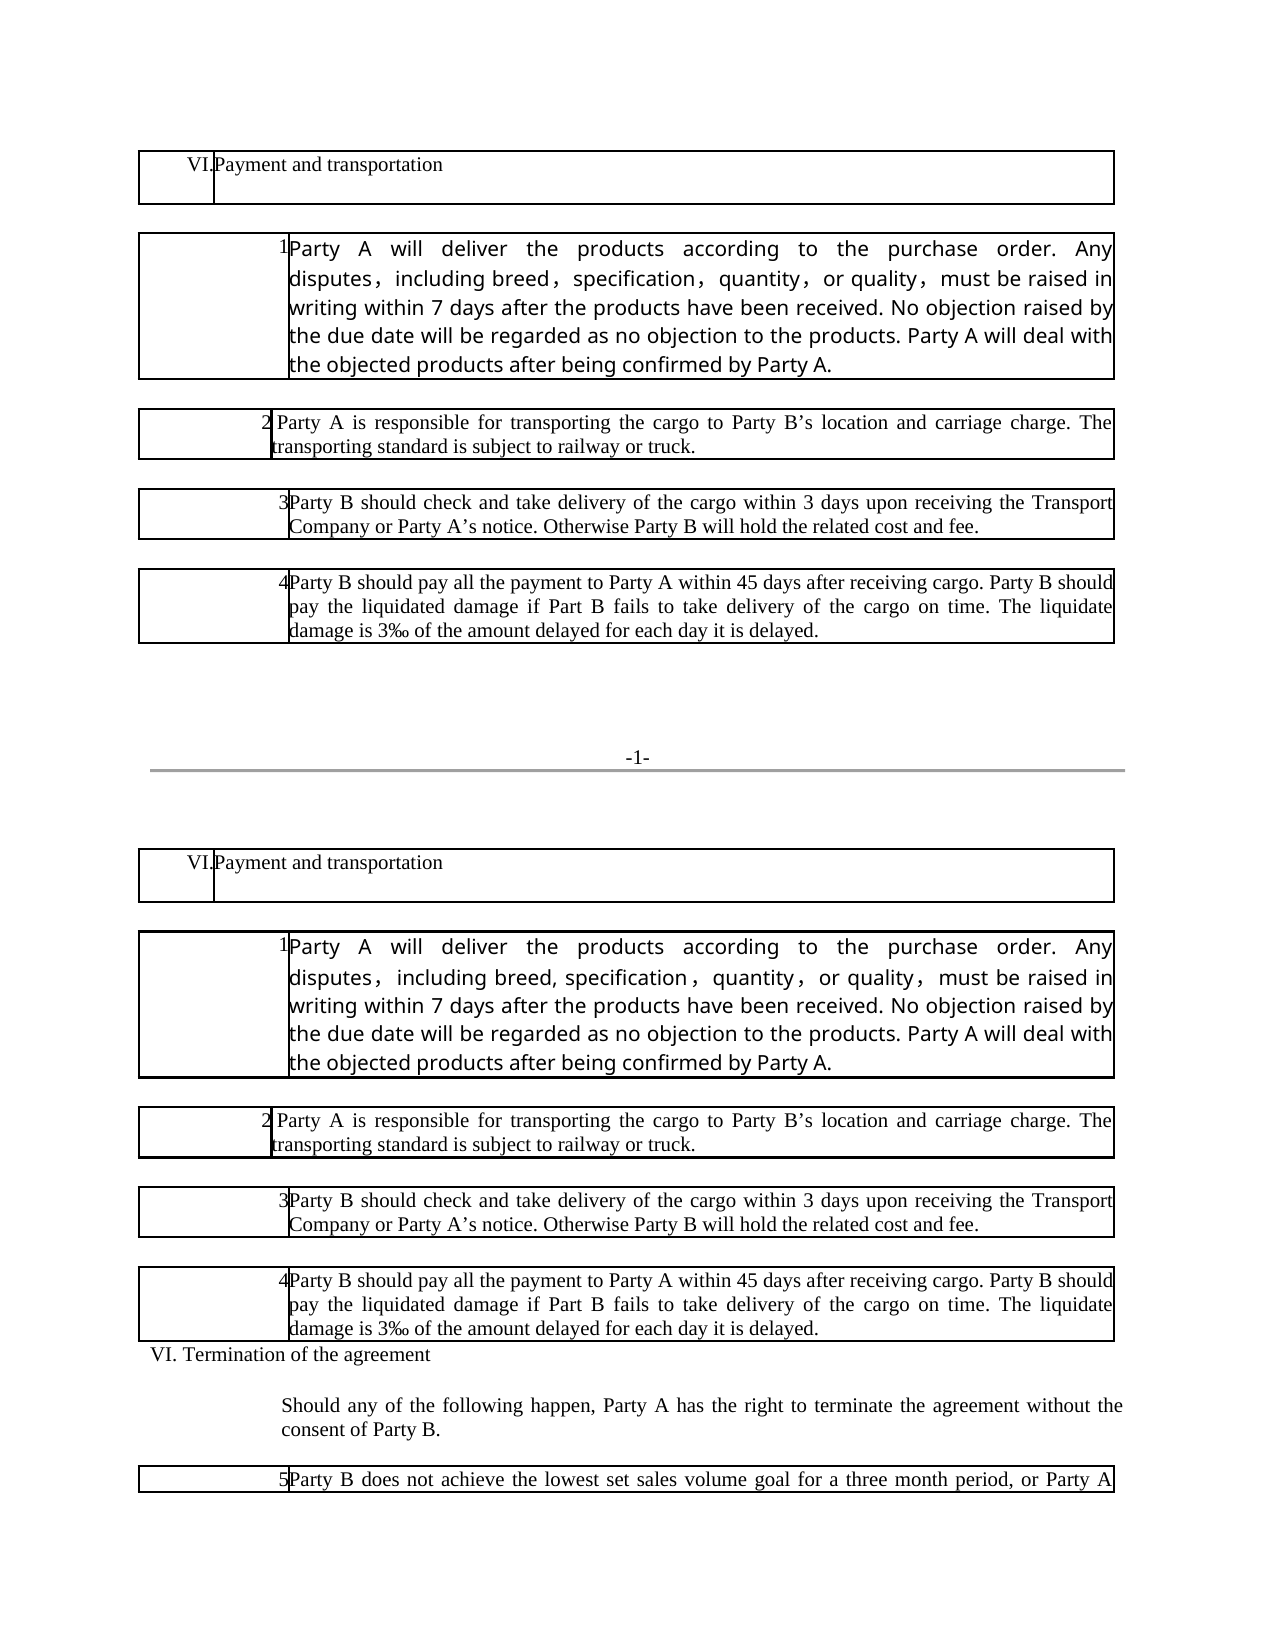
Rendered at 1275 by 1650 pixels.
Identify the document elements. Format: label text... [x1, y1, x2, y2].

table_header 3 [140, 1188, 288, 1236]
table_header 3 [140, 490, 288, 538]
table_header Party B should check and take delivery of the cargo within 3 days upon receiving the Transport Company or Party A’s notice. Otherwise Party B will hold the related cost and fee. [290, 1188, 1113, 1236]
text Should any of the following happen, Party A has the right to terminate the agreement without the consent of Party B. [281, 1393, 1125, 1441]
table_header 1 [140, 234, 288, 378]
text -1- [150, 745, 1125, 769]
table_header VI. [140, 152, 213, 202]
table_header Payment and transportation [215, 850, 1113, 901]
table_header 2 [140, 1108, 270, 1156]
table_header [290, 1467, 1113, 1491]
table_header Party B should pay all the payment to Party A within 45 days after receiving cargo. Party B should pay the liquidated damage if Part B fails to take delivery of the cargo on time. The liquidate damage is 3‰ of the amount delayed for each day it is delayed. [290, 1268, 1113, 1340]
table_header Party B should check and take delivery of the cargo within 3 days upon receiving the Transport Company or Party A’s notice. Otherwise Party B will hold the related cost and fee. [290, 490, 1113, 538]
table_header 1 [140, 933, 288, 1076]
table_header Party B should pay all the payment to Party A within 45 days after receiving cargo. Party B should pay the liquidated damage if Part B fails to take delivery of the cargo on time. The liquidate damage is 3‰ of the amount delayed for each day it is delayed. [290, 570, 1113, 642]
table_header 4 [140, 1268, 288, 1340]
table_header 4 [140, 570, 288, 642]
table_header 2 [140, 410, 270, 458]
table_header VI. [140, 850, 213, 901]
text VI. Termination of the agreement [150, 1342, 1123, 1366]
table_header Party A will deliver the products according to the purchase order. Any disputes，including breed，specification，quantity，or quality，must be raised in writing within 7 days after the products have been received. No objection raised by the due date will be regarded as no objection to the products. Party A will deal with the objected products after being confirmed by Party A. [290, 234, 1113, 378]
table_header Party A will deliver the products according to the purchase order. Any disputes，including breed, specification，quantity，or quality，must be raised in writing within 7 days after the products have been received. No objection raised by the due date will be regarded as no objection to the products. Party A will deal with the objected products after being confirmed by Party A. [290, 933, 1113, 1076]
table_header Party A is responsible for transporting the cargo to Party B’s location and carriage charge. The transporting standard is subject to railway or truck. [273, 1108, 1113, 1156]
table_header Payment and transportation [215, 152, 1113, 202]
table_header Party A is responsible for transporting the cargo to Party B’s location and carriage charge. The transporting standard is subject to railway or truck. [273, 410, 1113, 458]
table_header 5 [140, 1467, 288, 1491]
